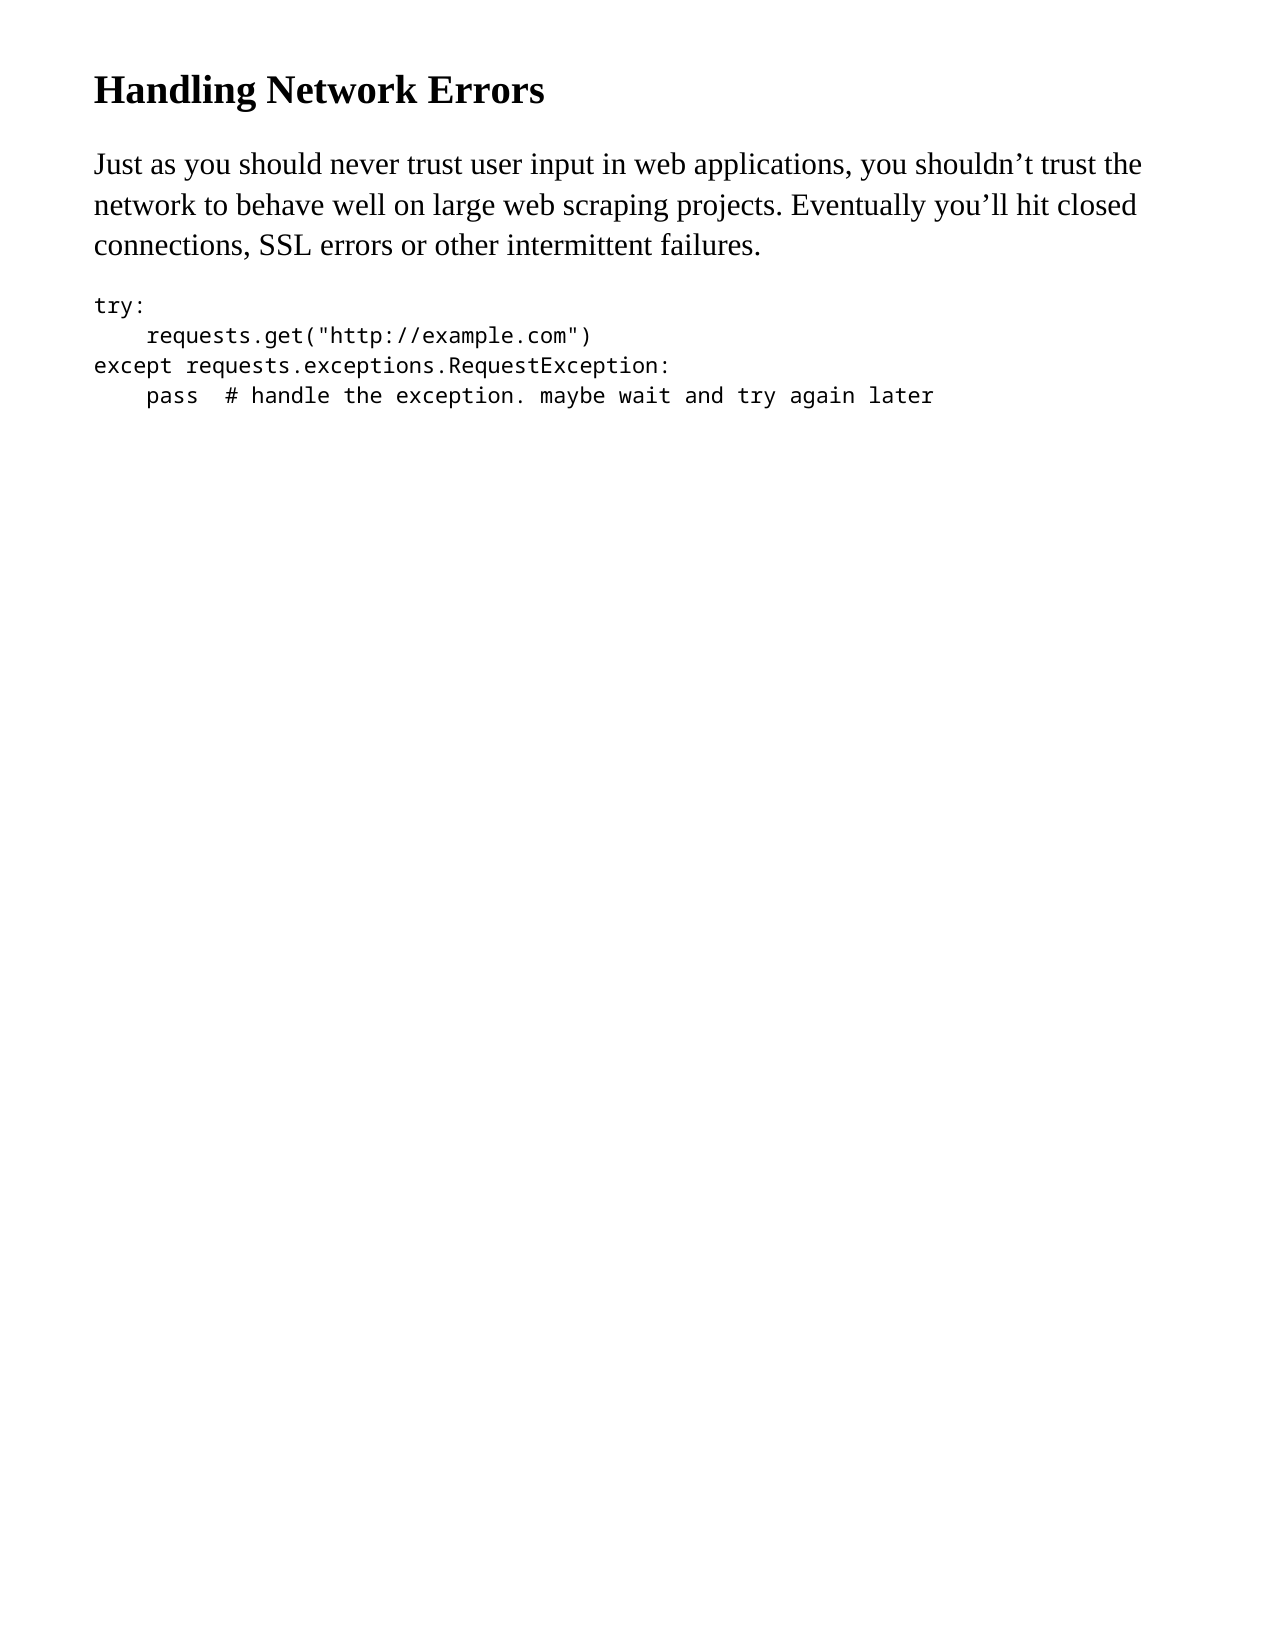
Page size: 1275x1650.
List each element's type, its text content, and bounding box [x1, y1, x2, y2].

text Just as you should never trust user input in web applications, you shouldn’t trust the network to behave well on large web scraping projects. Eventually you’ll hit closed connections, SSL errors or other intermittent failures. [94, 141, 1219, 262]
text except requests.exceptions.RequestException: [94, 350, 1219, 380]
text Handling Network Errors [94, 66, 1219, 112]
text pass # handle the exception. maybe wait and try again later [94, 380, 1219, 410]
text try: [94, 291, 1219, 320]
text requests.get("http://example.com") [94, 320, 1219, 350]
